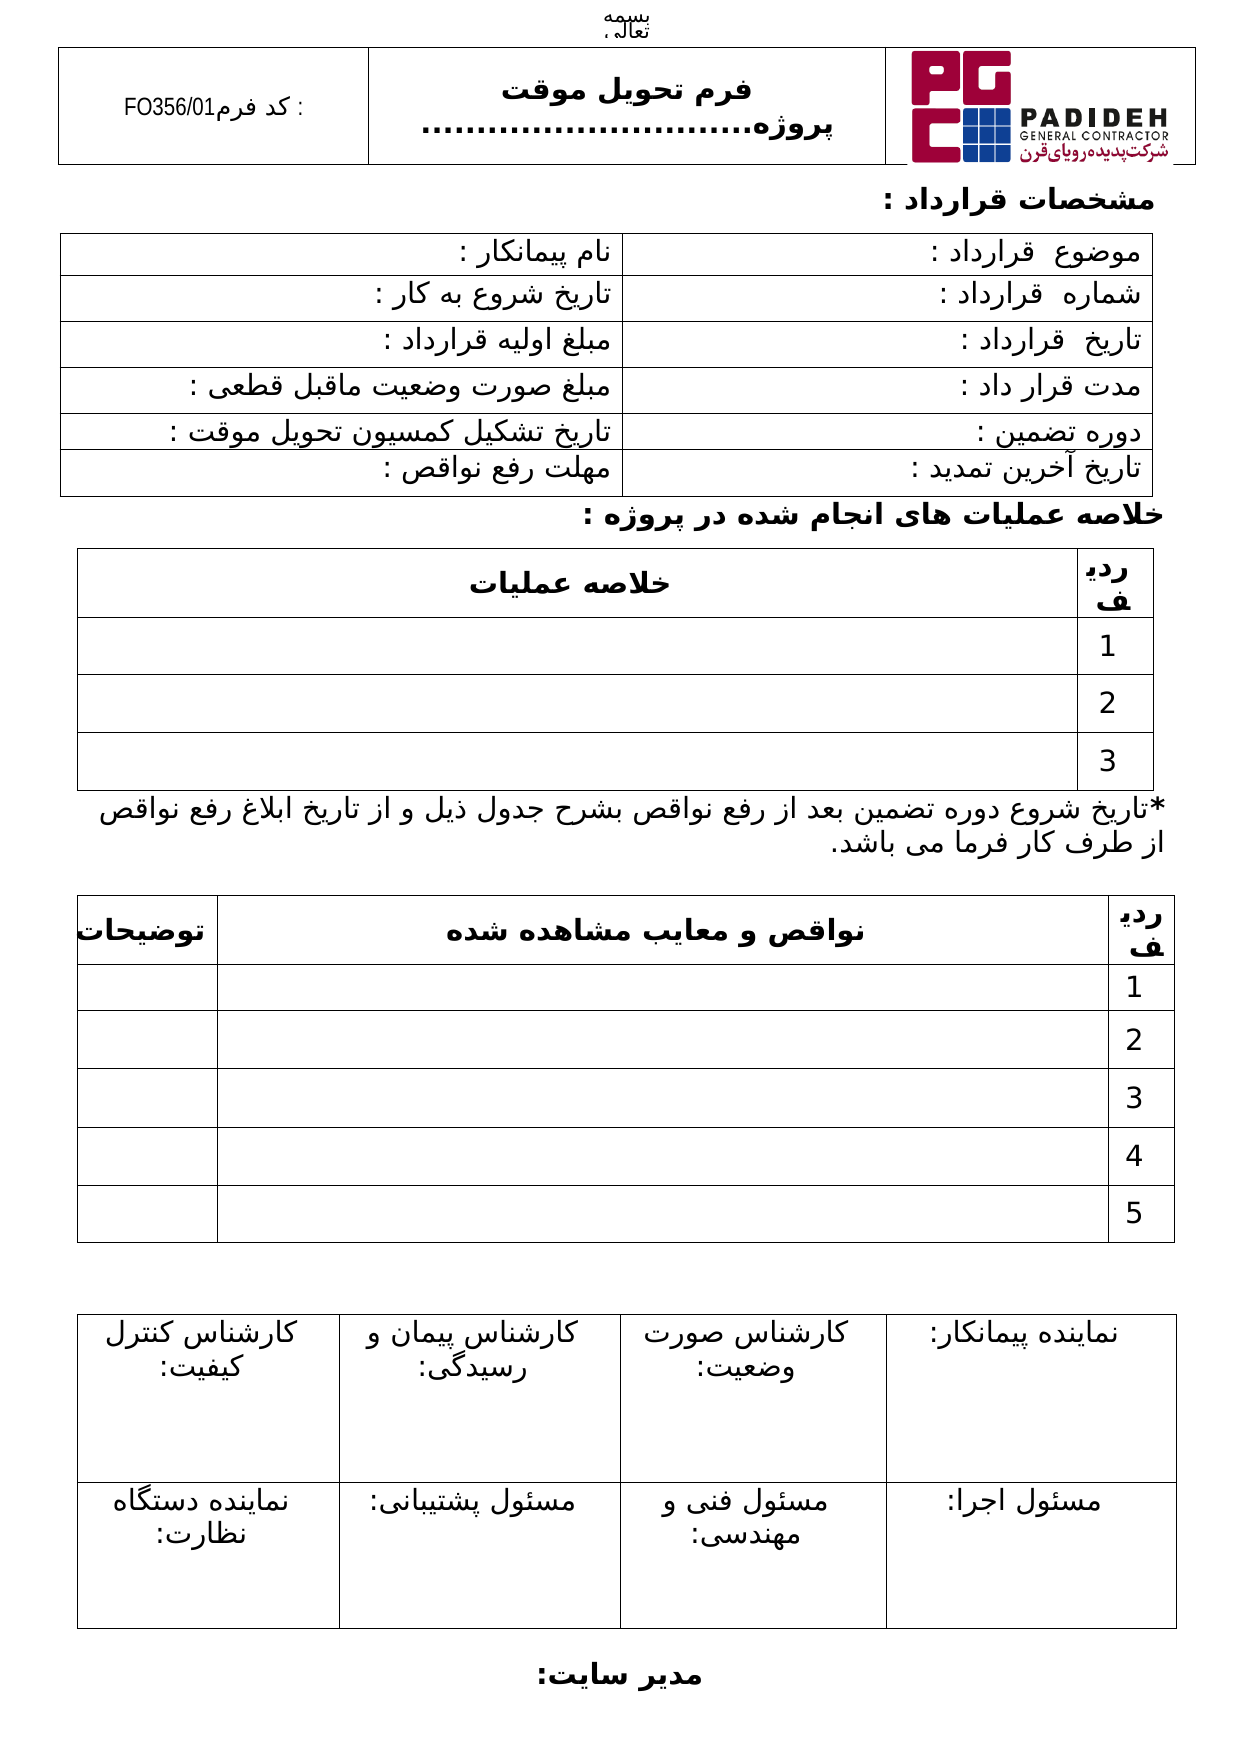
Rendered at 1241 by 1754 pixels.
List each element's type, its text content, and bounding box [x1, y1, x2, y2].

table_header خلاصه عملیات [78, 549, 1077, 617]
table_cell مبلغ صورت وضعیت ماقبل قطعی : [61, 368, 622, 413]
text مدیر سایت: [74, 1629, 1165, 1691]
table_cell [218, 1011, 1108, 1068]
table_header کارشناس پیمان و رسیدگی: [340, 1315, 620, 1482]
table_header نماینده پیمانکار: [887, 1315, 1176, 1482]
table_cell مسئول پشتیبانی: [340, 1483, 620, 1628]
table_cell 3 [1109, 1069, 1174, 1127]
table_cell 1 [1078, 618, 1153, 674]
table_cell تاریخ آخرین تمدید : [623, 450, 1152, 496]
table_cell مسئول اجرا: [887, 1483, 1176, 1628]
table_cell 1 [1109, 965, 1174, 1010]
table_cell تاریخ قرارداد : [623, 322, 1152, 367]
table_cell مهلت رفع نواقص : [61, 450, 622, 496]
text مشخصات قرارداد : [88, 165, 1165, 216]
table_header موضوع قرارداد : [623, 234, 1152, 275]
table_cell تاریخ شروع به کار : [61, 276, 622, 321]
table_cell مبلغ اولیه قرارداد : [61, 322, 622, 367]
table_cell [78, 1011, 217, 1068]
table_cell [78, 733, 1077, 790]
table_cell 3 [1078, 733, 1153, 790]
table_cell [78, 1069, 217, 1127]
table_cell 2 [1109, 1011, 1174, 1068]
table_header ردیف [1078, 549, 1153, 617]
table_header ردیف [1109, 896, 1174, 964]
table_cell [218, 1069, 1108, 1127]
table_cell [78, 1128, 217, 1184]
table_cell شماره قرارداد : [623, 276, 1152, 321]
table_header توضیحات [78, 896, 217, 964]
text خلاصه عملیات های انجام شده در پروژه : [88, 497, 1165, 531]
table_cell [78, 1186, 217, 1242]
table_cell 5 [1109, 1186, 1174, 1242]
table_cell 4 [1109, 1128, 1174, 1184]
table_header نام پیمانکار : [61, 234, 622, 275]
text *تاریخ شروع دوره تضمین بعد از رفع نواقص بشرح جدول ذیل و از تاریخ ابلاغ رفع نواقص از طرف کار فرما می باشد. [74, 791, 1165, 859]
table_header کارشناس صورت وضعیت: [621, 1315, 886, 1482]
table_cell 2 [1078, 675, 1153, 732]
table_cell مدت قرار داد : [623, 368, 1152, 413]
table_cell [218, 1186, 1108, 1242]
table_cell مسئول فنی و مهندسی: [621, 1483, 886, 1628]
table_cell دوره تضمین : [623, 414, 1152, 449]
table_header نواقص و معایب مشاهده شده [218, 896, 1108, 964]
table_cell نماینده دستگاه نظارت: [78, 1483, 339, 1628]
table_cell [78, 618, 1077, 674]
table_cell [78, 965, 217, 1010]
table_cell تاریخ تشکیل کمسیون تحویل موقت : [61, 414, 622, 449]
table_cell [218, 1128, 1108, 1184]
picture [907, 48, 1174, 165]
table_cell [78, 675, 1077, 732]
table_header کارشناس کنترل کیفیت: [78, 1315, 339, 1482]
table_cell [218, 965, 1108, 1010]
